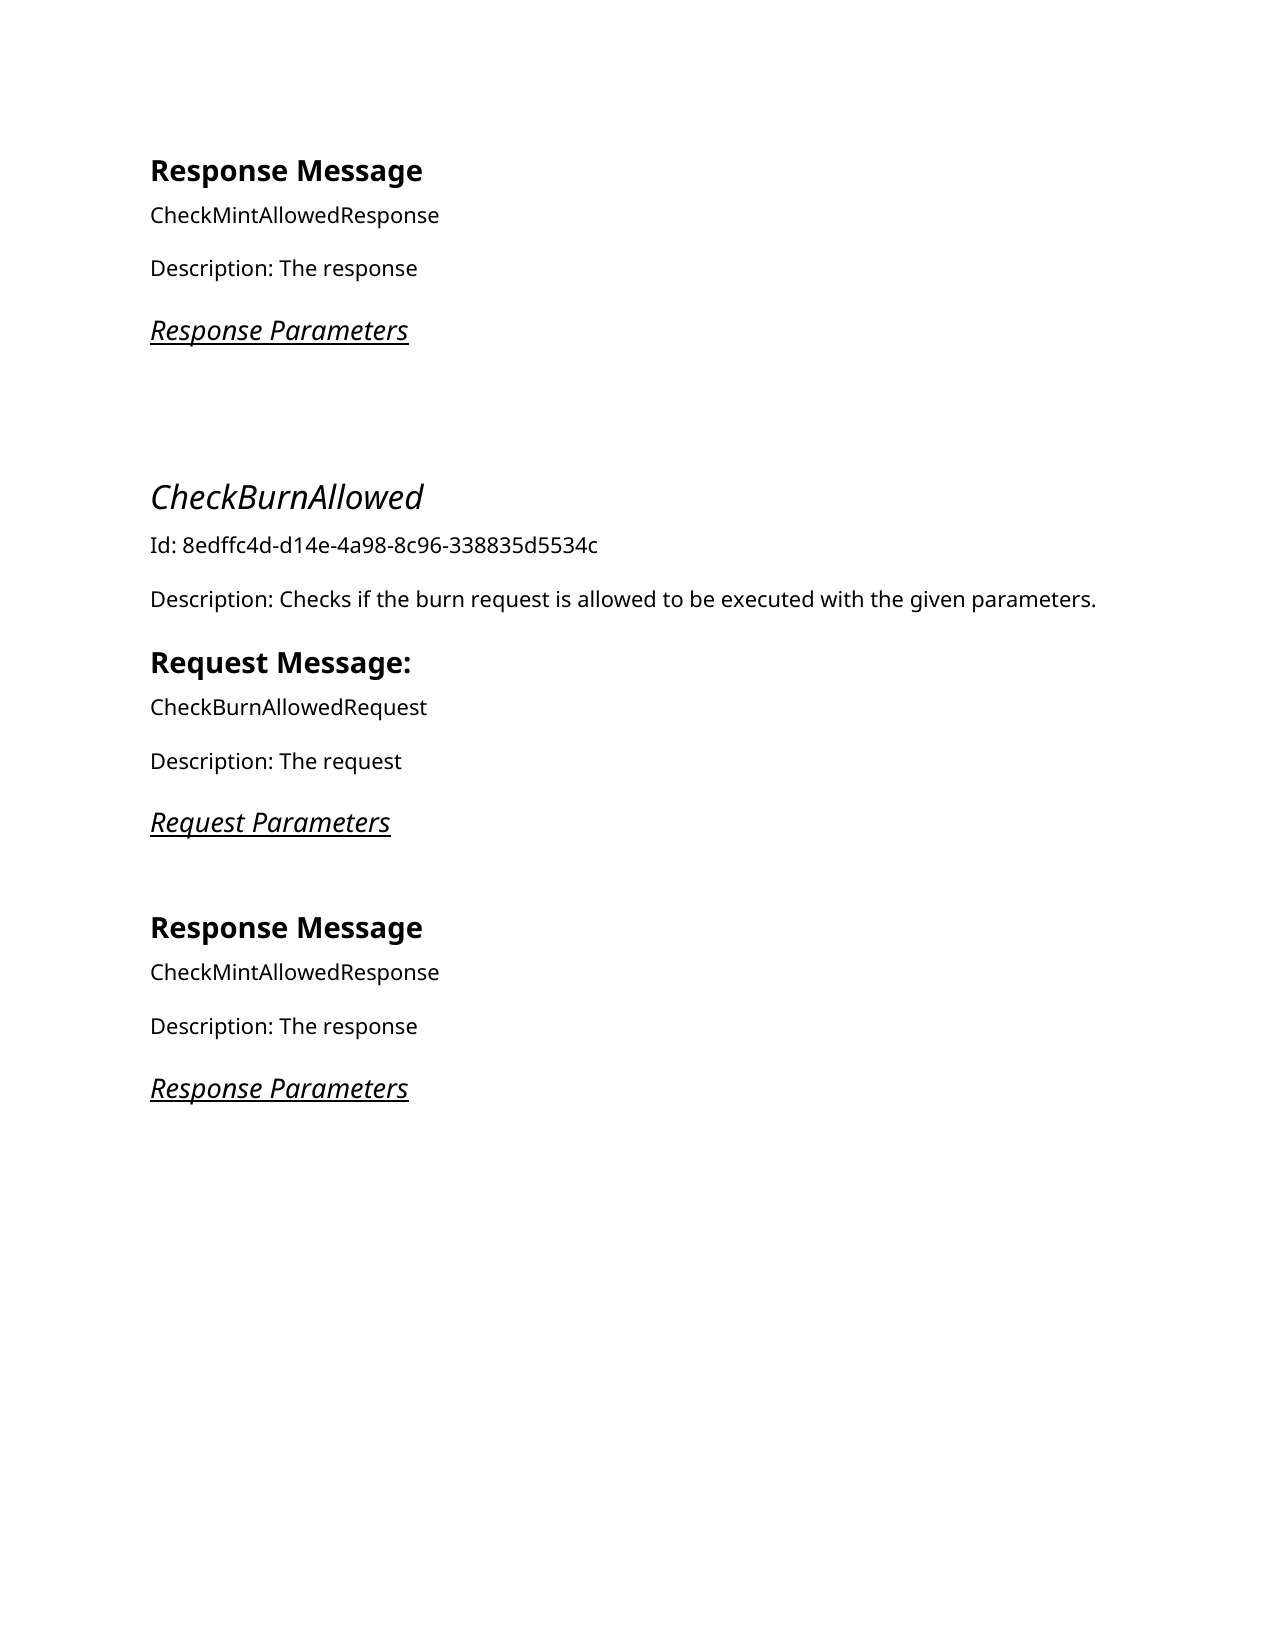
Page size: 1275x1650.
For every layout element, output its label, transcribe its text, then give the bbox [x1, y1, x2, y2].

subtitle Request Parameters [150, 804, 1125, 841]
text Description: The request [150, 746, 1125, 775]
subtitle Request Message: [150, 642, 1125, 682]
subtitle Response Message [150, 150, 1125, 190]
text Description: The response [150, 1011, 1125, 1041]
text CheckMintAllowedResponse [150, 957, 1125, 987]
text Id: 8edffc4d-d14e-4a98-8c96-338835d5534c [150, 530, 1125, 560]
text CheckBurnAllowedRequest [150, 692, 1125, 722]
text CheckMintAllowedResponse [150, 199, 1125, 229]
subtitle Response Message [150, 908, 1125, 947]
text Description: Checks if the burn request is allowed to be executed with the given parameters. [150, 584, 1125, 614]
subtitle Response Parameters [150, 311, 1125, 348]
subtitle Response Parameters [150, 1069, 1125, 1106]
text Description: The response [150, 253, 1125, 283]
subtitle CheckBurnAllowed [150, 473, 1125, 519]
